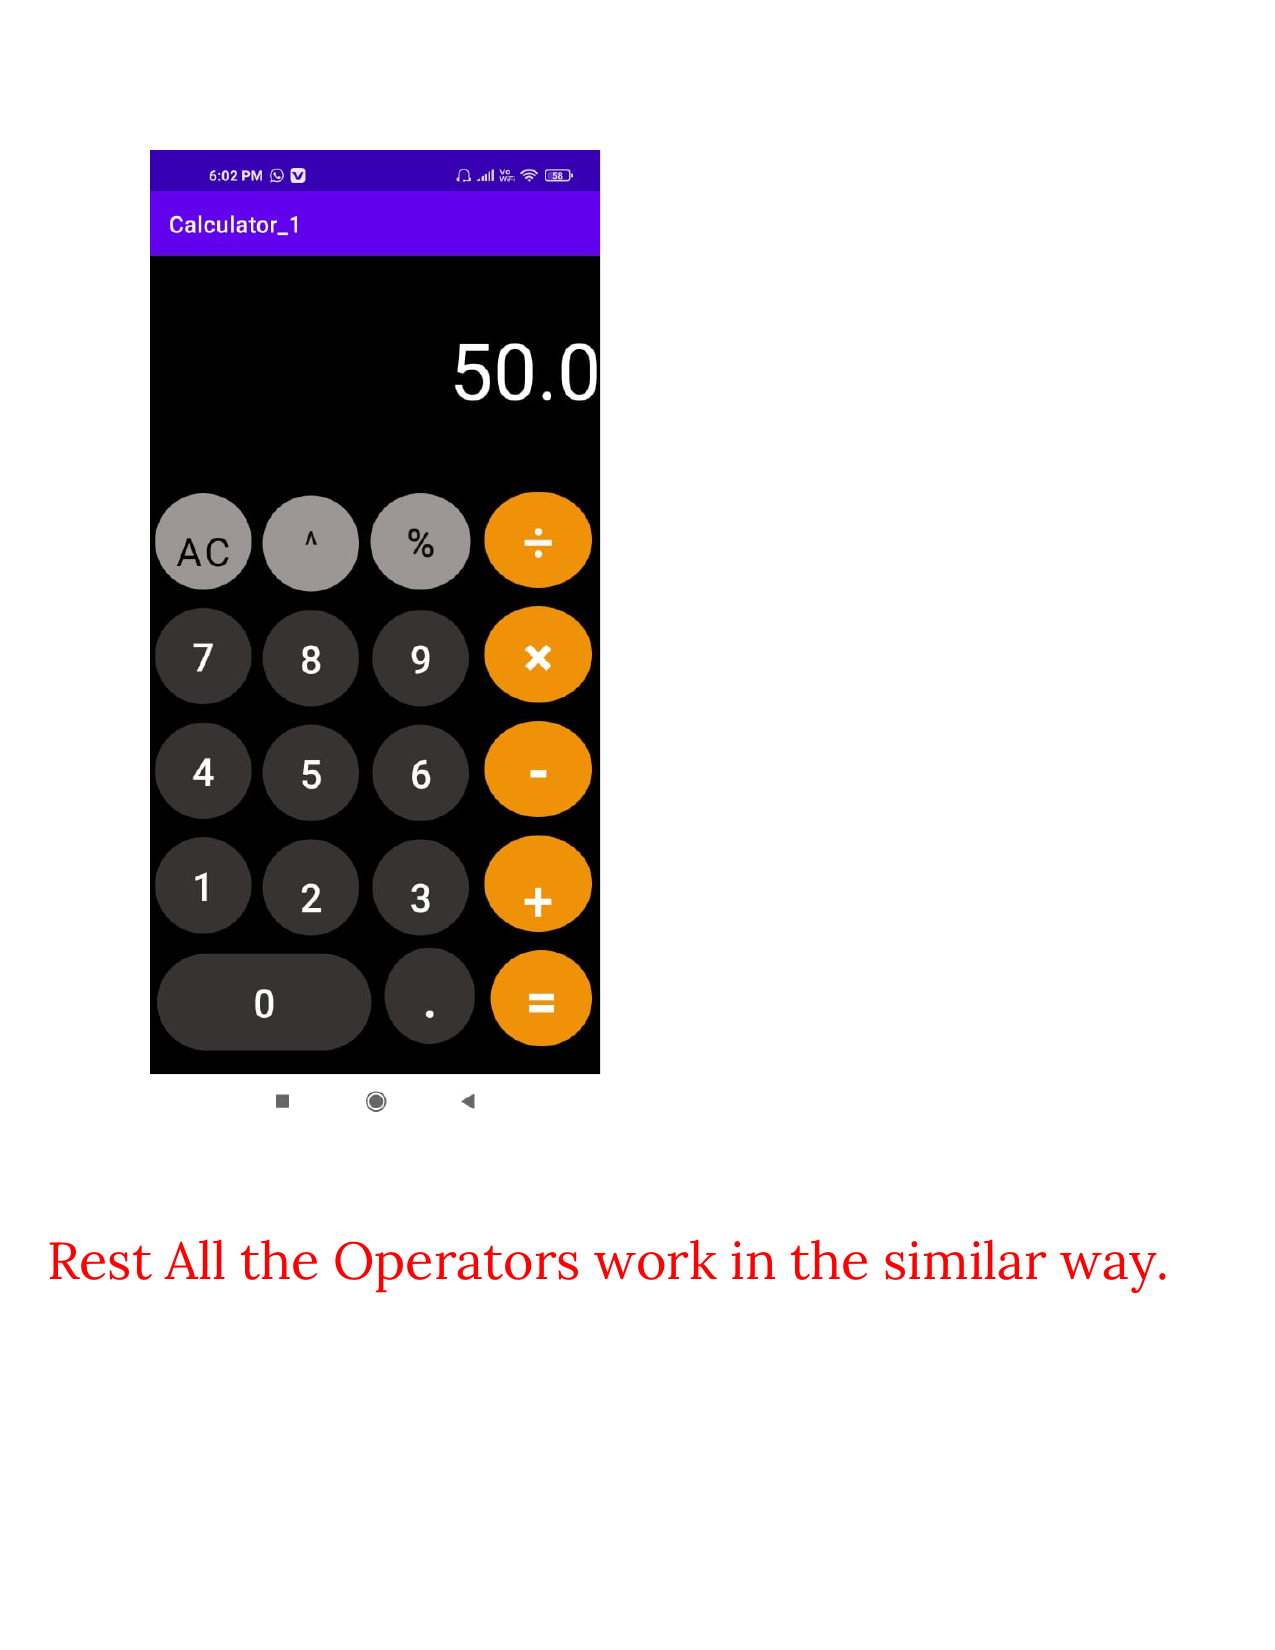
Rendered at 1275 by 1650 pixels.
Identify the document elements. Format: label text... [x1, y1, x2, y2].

text Rest All the Operators work in the similar way. [47, 1227, 1219, 1294]
picture [150, 150, 601, 1128]
